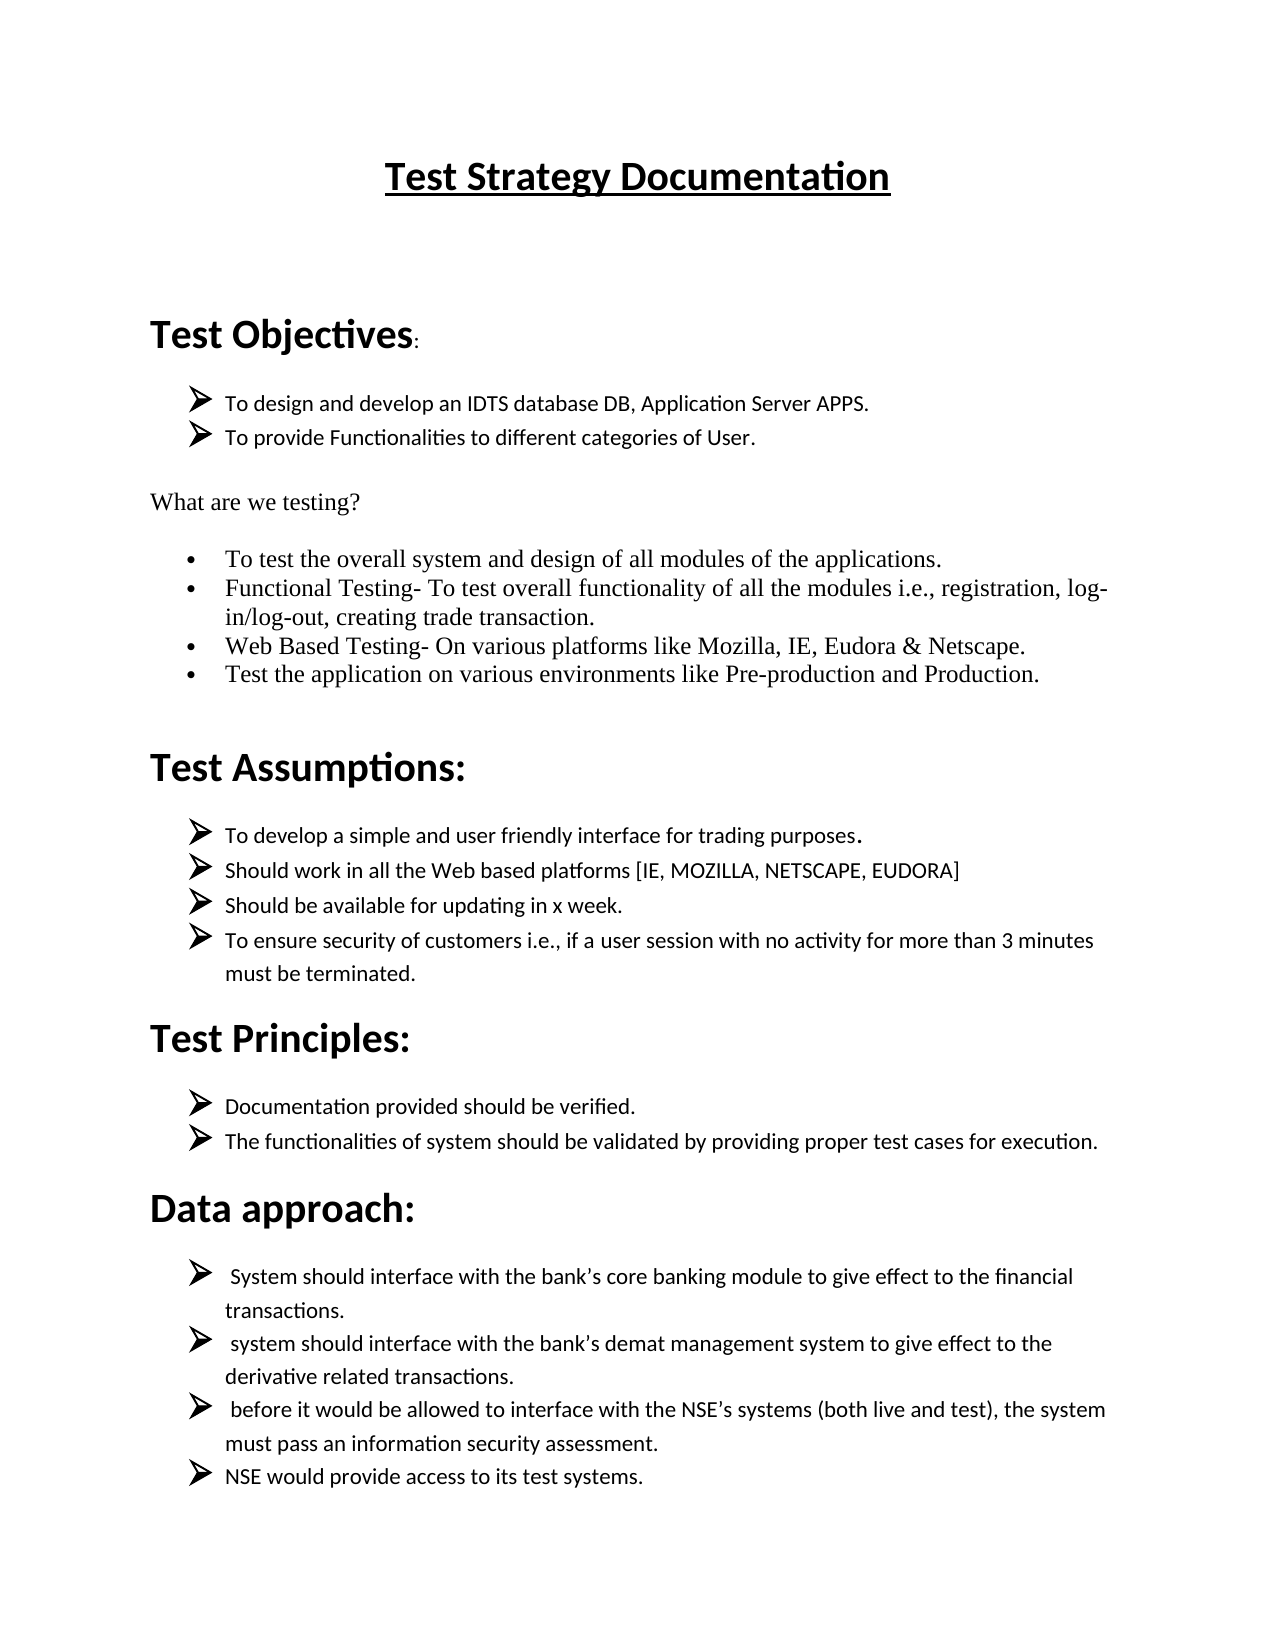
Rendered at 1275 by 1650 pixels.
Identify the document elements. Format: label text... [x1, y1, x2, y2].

list The functionalities of system should be validated by providing proper test cases for execution. [187, 1126, 1125, 1157]
list before it would be allowed to interface with the NSE’s systems (both live and test), the system must pass an information security assessment. [187, 1395, 1125, 1457]
text What are we testing? [150, 487, 1125, 515]
text Test Strategy Documentation [150, 150, 1125, 201]
list Documentation provided should be verified. [187, 1092, 1125, 1122]
text Data approach: [150, 1182, 1125, 1233]
text Test Principles: [150, 1012, 1125, 1063]
list To provide Functionalities to different categories of User. [187, 423, 1125, 453]
list NSE would provide access to its test systems. [187, 1461, 1125, 1492]
list Should be available for updating in x week. [187, 890, 1125, 920]
list System should interface with the bank’s core banking module to give effect to the financial transactions. [187, 1261, 1125, 1324]
list Web Based Testing- On various platforms like Mozilla, IE, Eudora & Netscape. [187, 631, 1125, 659]
list To ensure security of customers i.e., if a user session with no activity for more than 3 minutes must be terminated. [187, 925, 1125, 987]
text Test Objectives: [150, 308, 1125, 359]
list Functional Testing- To test overall functionality of all the modules i.e., registration, log-in/log-out, creating trade transaction. [187, 573, 1125, 631]
list To test the overall system and design of all modules of the applications. [187, 544, 1125, 573]
list Test the application on various environments like Pre-production and Production. [187, 659, 1125, 688]
list Should work in all the Web based platforms [IE, MOZILLA, NETSCAPE, EUDORA] [187, 855, 1125, 886]
list system should interface with the bank’s demat management system to give effect to the derivative related transactions. [187, 1328, 1125, 1391]
text Test Assumptions: [150, 741, 1125, 792]
list To design and develop an IDTS database DB, Application Server APPS. [187, 388, 1125, 418]
list To develop a simple and user friendly interface for trading purposes. [187, 821, 1125, 851]
